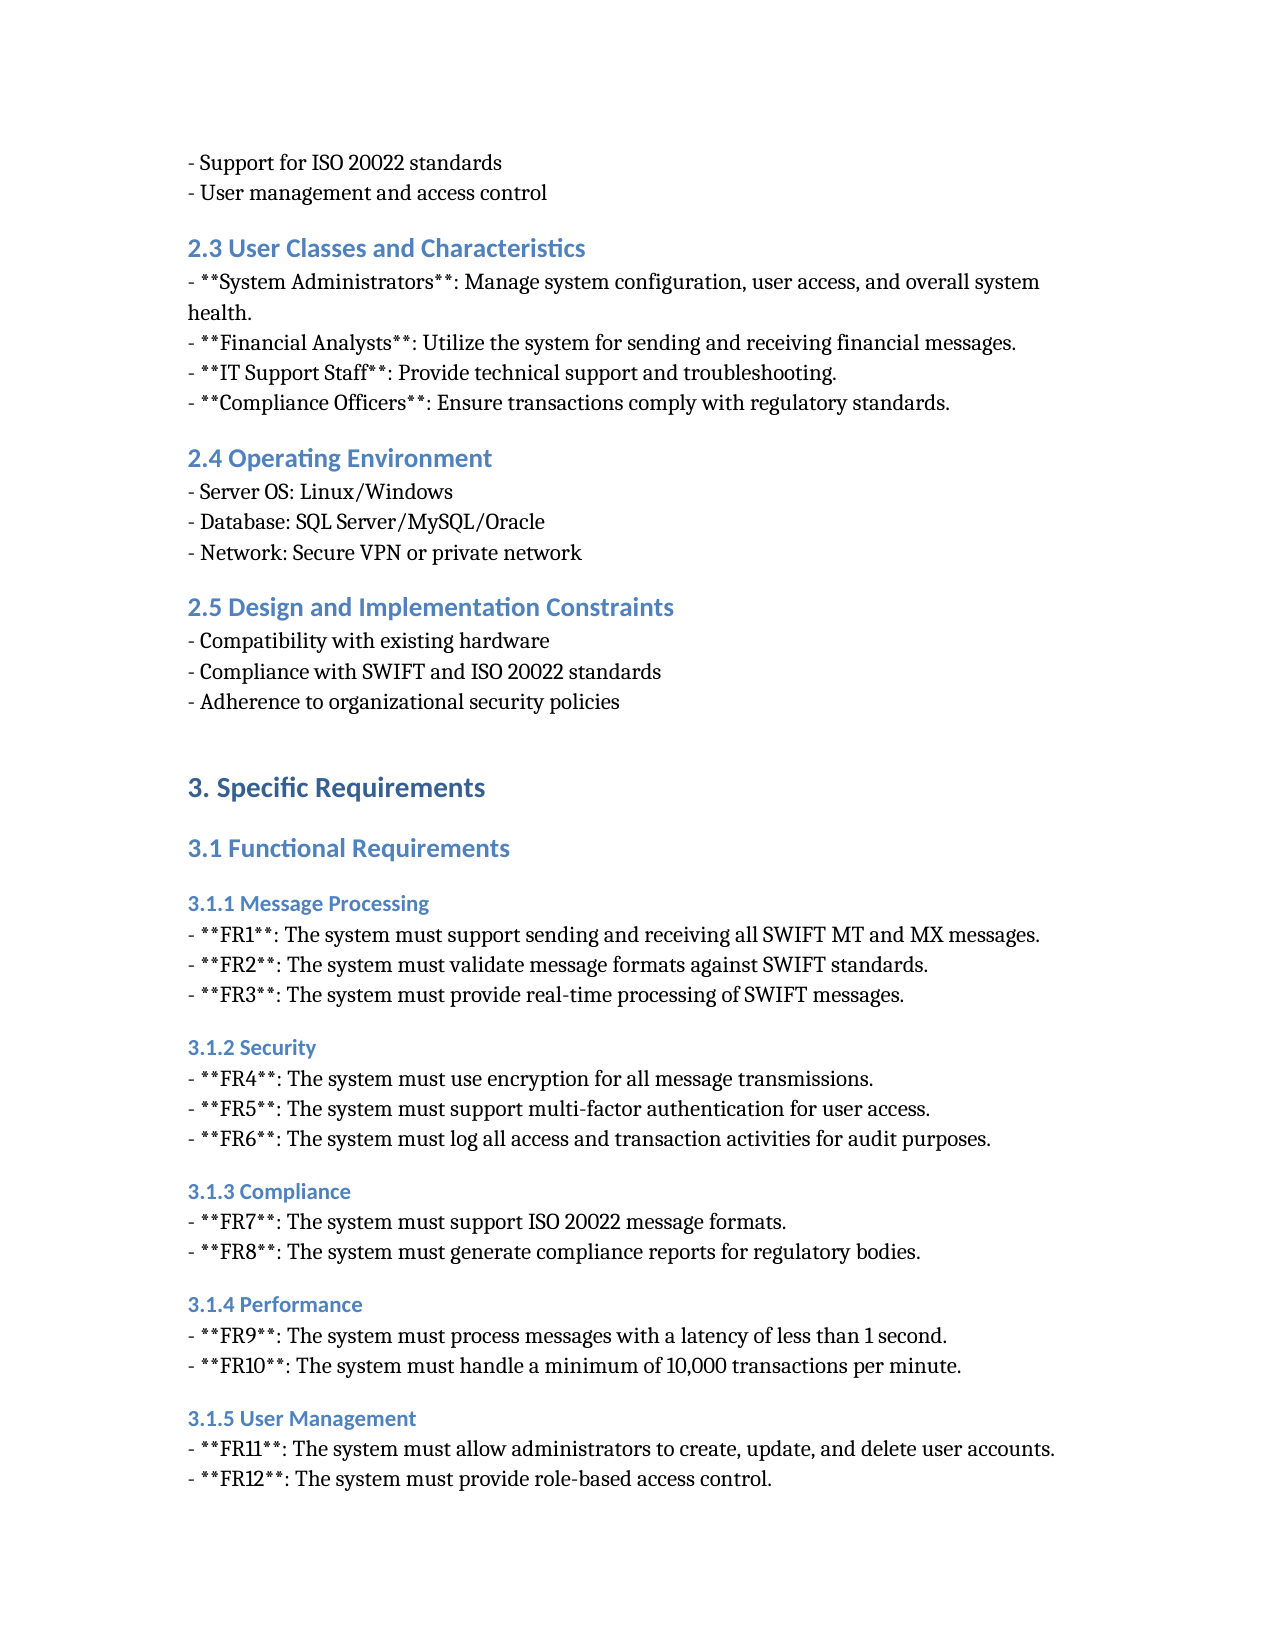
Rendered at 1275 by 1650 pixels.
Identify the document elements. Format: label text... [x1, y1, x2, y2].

subtitle 3.1.3 Compliance [187, 1177, 1087, 1205]
subtitle 3.1.2 Security [187, 1033, 1087, 1061]
text - **FR4**: The system must use encryption for all message transmissions. - **FR5**: The system must support multi-factor authentication for user access. - **FR6**: The system must log all access and transaction activities for audit purposes. [187, 1065, 1087, 1152]
subtitle 3.1.5 User Management [187, 1404, 1087, 1432]
subtitle 3.1.4 Performance [187, 1290, 1087, 1318]
subtitle 3.1.1 Message Processing [187, 889, 1087, 917]
text - **FR9**: The system must process messages with a latency of less than 1 second. - **FR10**: The system must handle a minimum of 10,000 transactions per minute. [187, 1322, 1087, 1379]
subtitle 2.4 Operating Environment [187, 441, 1087, 474]
text - **FR1**: The system must support sending and receiving all SWIFT MT and MX messages. - **FR2**: The system must validate message formats against SWIFT standards. - **FR3**: The system must provide real-time processing of SWIFT messages. [187, 922, 1087, 1008]
text - Compatibility with existing hardware - Compliance with SWIFT and ISO 20022 standards - Adherence to organizational security policies [187, 628, 1087, 715]
text - **System Administrators**: Manage system configuration, user access, and overall system health. - **Financial Analysts**: Utilize the system for sending and receiving financial messages. - **IT Support Staff**: Provide technical support and troubleshooting. - **Compliance Officers**: Ensure transactions comply with regulatory standards. [187, 269, 1087, 416]
subtitle 2.3 User Classes and Characteristics [187, 231, 1087, 264]
subtitle 3.1 Functional Requirements [187, 831, 1087, 864]
text - **FR7**: The system must support ISO 20022 message formats. - **FR8**: The system must generate compliance reports for regulatory bodies. [187, 1209, 1087, 1266]
text - **FR11**: The system must allow administrators to create, update, and delete user accounts. - **FR12**: The system must provide role-based access control. [187, 1436, 1087, 1492]
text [187, 150, 1087, 207]
text - Server OS: Linux/Windows - Database: SQL Server/MySQL/Oracle - Network: Secure VPN or private network [187, 479, 1087, 566]
subtitle 2.5 Design and Implementation Constraints [187, 590, 1087, 623]
subtitle 3. Specific Requirements [187, 769, 1087, 804]
